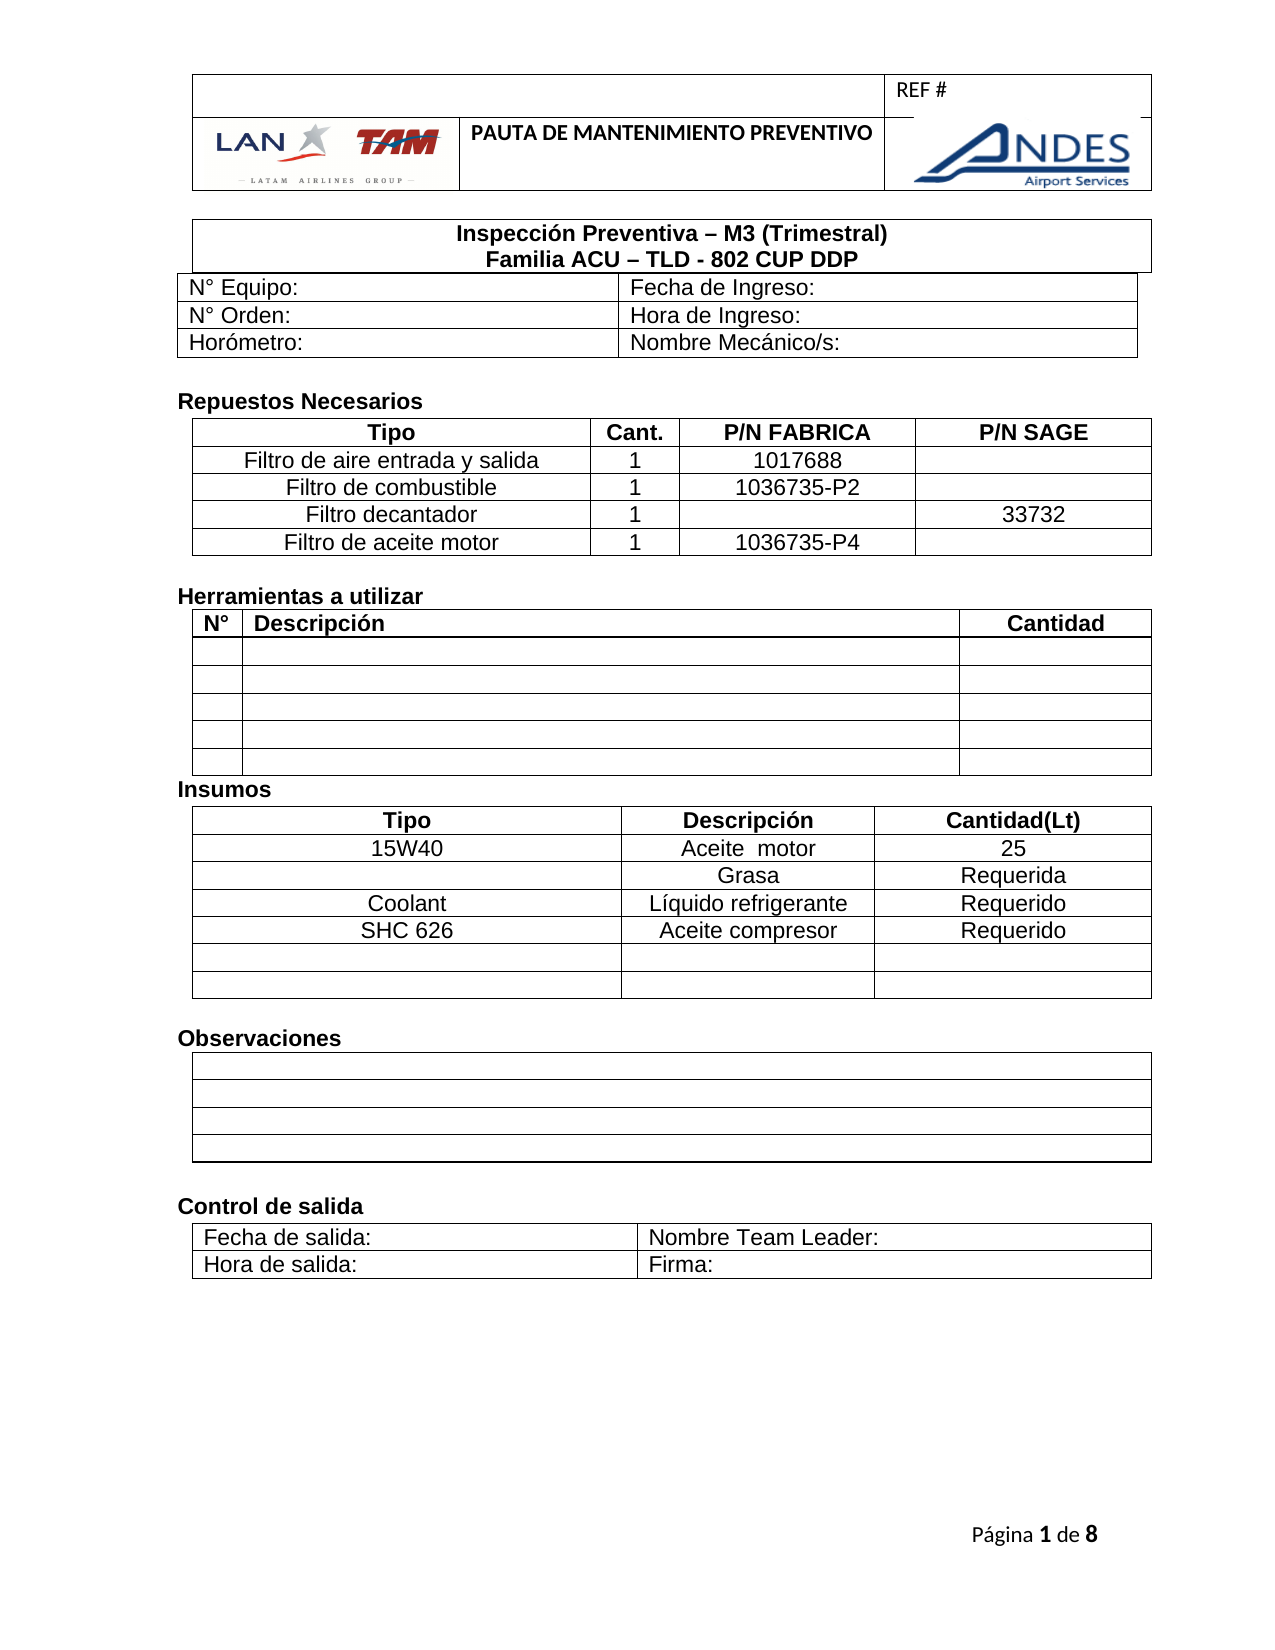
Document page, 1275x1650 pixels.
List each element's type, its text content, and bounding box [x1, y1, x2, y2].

table_cell [622, 944, 874, 971]
table_cell [193, 638, 242, 665]
table_header Fecha de salida: [193, 1224, 637, 1250]
table_cell [916, 447, 1151, 473]
table_header Cantidad(Lt) [875, 807, 1151, 834]
table_cell Filtro decantador [193, 501, 590, 528]
table_header [193, 1053, 1151, 1079]
table_cell [193, 721, 242, 748]
table_cell 1036735-P4 [680, 529, 915, 555]
table_cell Requerido [875, 890, 1151, 916]
table_cell 1 [591, 474, 679, 500]
table_cell [875, 944, 1151, 971]
table_header Tipo [193, 419, 590, 446]
text Insumos [177, 776, 1098, 802]
table_cell 15W40 [193, 835, 621, 861]
table_cell Requerida [875, 862, 1151, 888]
table_cell [193, 666, 242, 693]
table_cell [193, 944, 621, 971]
table_header Descripción [622, 807, 874, 834]
table_cell Hora de Ingreso: [619, 302, 1137, 328]
table_cell [680, 501, 915, 528]
table_cell [193, 1108, 1151, 1134]
table_cell Líquido refrigerante [622, 890, 874, 916]
table_cell Requerido [875, 917, 1151, 943]
table_cell N° Orden: [178, 302, 618, 328]
table_cell 1 [591, 529, 679, 555]
table_cell [960, 694, 1151, 720]
text Control de salida [177, 1193, 1098, 1219]
table_cell Firma: [638, 1251, 1151, 1278]
table_cell [193, 862, 621, 888]
table_cell [916, 474, 1151, 500]
table_cell [193, 1080, 1151, 1107]
table_cell [193, 749, 242, 775]
table_cell [193, 1135, 1151, 1161]
table_cell [875, 972, 1151, 998]
table_header Descripción [243, 610, 959, 636]
table_cell [960, 749, 1151, 775]
table_cell 33732 [916, 501, 1151, 528]
table_cell 25 [875, 835, 1151, 861]
picture [913, 117, 1141, 190]
table_cell 1036735-P2 [680, 474, 915, 500]
text Repuestos Necesarios [177, 388, 1098, 414]
table_cell 1 [591, 501, 679, 528]
table_header P/N SAGE [916, 419, 1151, 446]
table_cell [243, 666, 959, 693]
table_cell SHC 626 [193, 917, 621, 943]
table_header N° [193, 610, 242, 636]
table_header Nombre Team Leader: [638, 1224, 1151, 1250]
table_header Cantidad [960, 610, 1151, 636]
table_cell [193, 694, 242, 720]
table_cell Filtro de combustible [193, 474, 590, 500]
table_cell [243, 749, 959, 775]
table_cell Filtro de aire entrada y salida [193, 447, 590, 473]
table_cell [916, 529, 1151, 555]
picture [204, 191, 454, 195]
table_header N° Equipo: [178, 274, 618, 301]
table_cell Grasa [622, 862, 874, 888]
table_header P/N FABRICA [680, 419, 915, 446]
table_header Tipo [193, 807, 621, 834]
table_cell Nombre Mecánico/s: [619, 329, 1137, 357]
table_header Fecha de Ingreso: [619, 274, 1137, 301]
table_header Cant. [591, 419, 679, 446]
table_header Inspección Preventiva – M3 (Trimestral) Familia ACU – TLD - 802 CUP DDP [193, 220, 1151, 272]
table_cell [193, 972, 621, 998]
table_cell [960, 638, 1151, 665]
table_cell 1017688 [680, 447, 915, 473]
table_cell [243, 721, 959, 748]
table_cell Hora de salida: [193, 1251, 637, 1278]
picture [204, 118, 454, 190]
text Observaciones [177, 1025, 1098, 1052]
table_cell [960, 666, 1151, 693]
table_cell Filtro de aceite motor [193, 529, 590, 555]
table_cell Horómetro: [178, 329, 618, 357]
table_cell 1 [591, 447, 679, 473]
table_cell [243, 638, 959, 665]
text Herramientas a utilizar [177, 583, 1098, 609]
table_cell Aceite motor [622, 835, 874, 861]
table_cell [622, 972, 874, 998]
table_cell [243, 694, 959, 720]
table_cell Coolant [193, 890, 621, 916]
table_cell Aceite compresor [622, 917, 874, 943]
table_cell [960, 721, 1151, 748]
